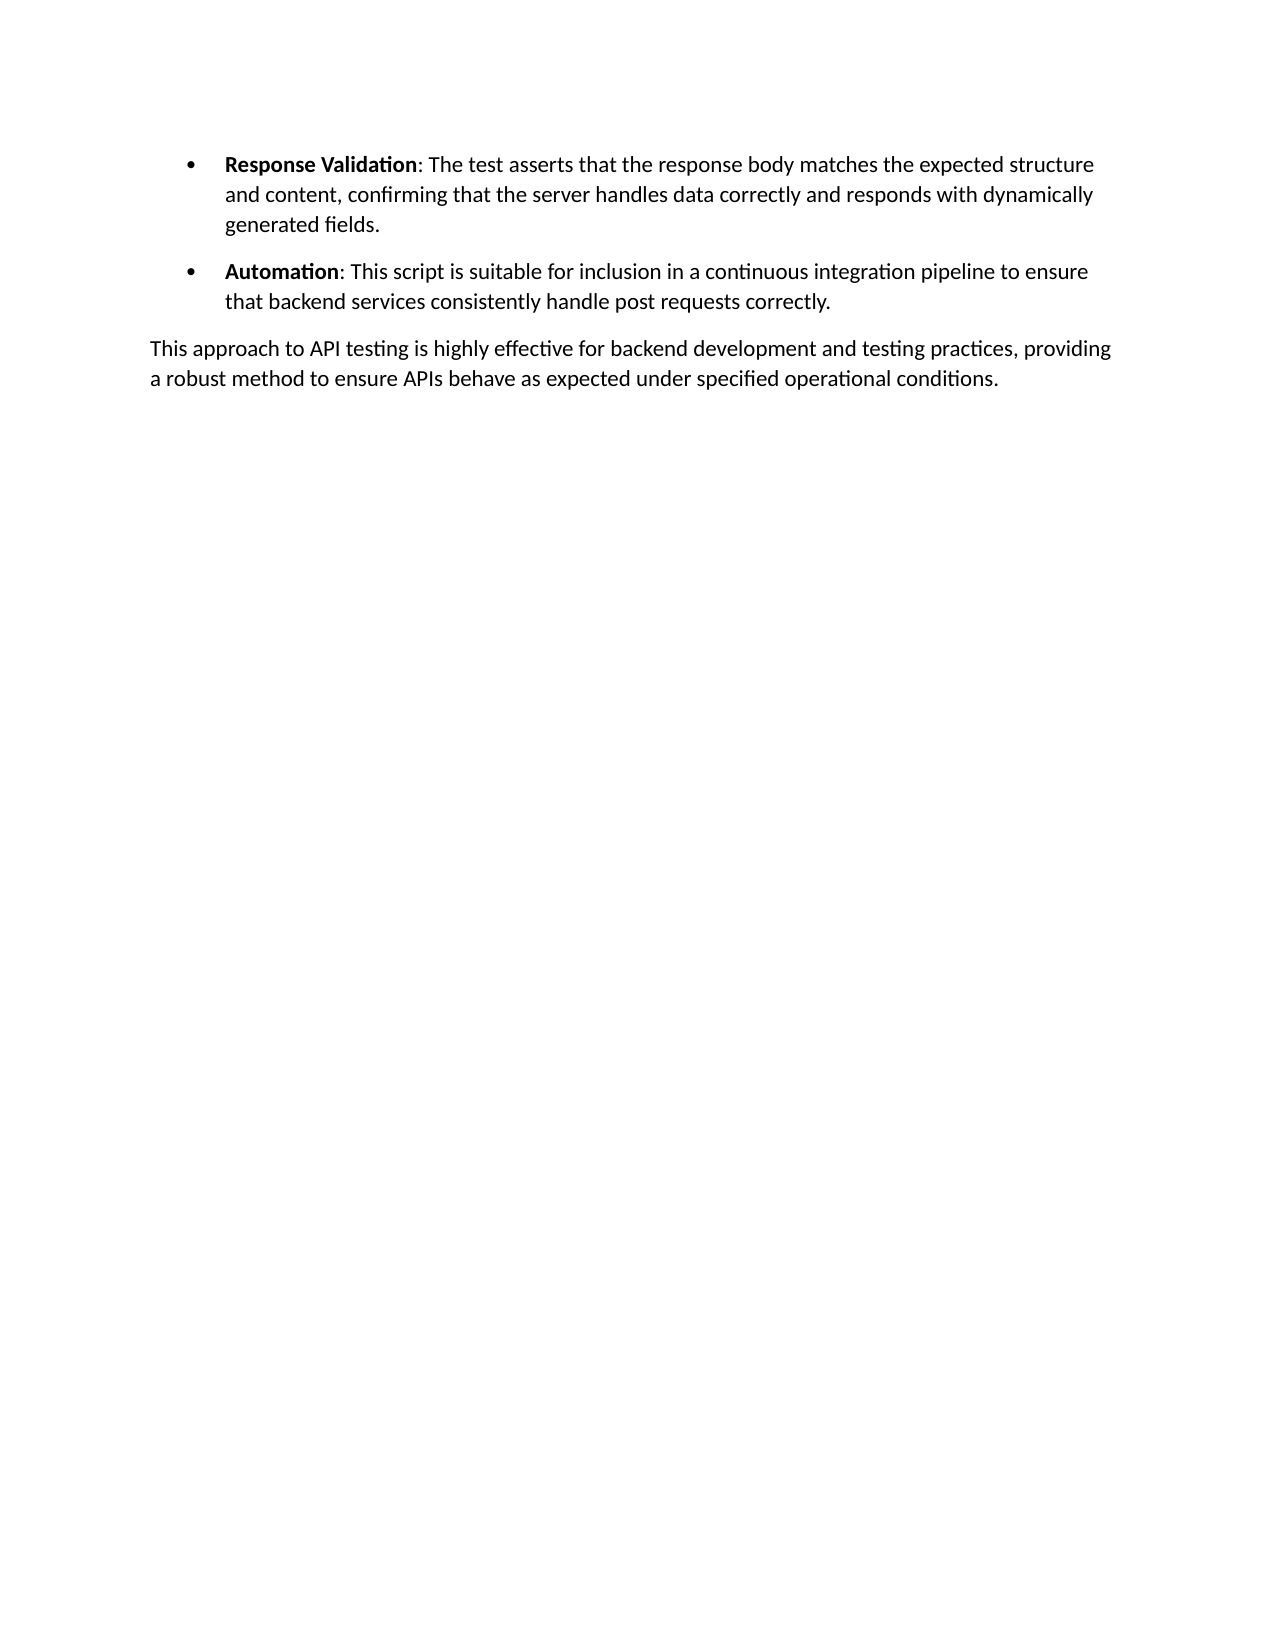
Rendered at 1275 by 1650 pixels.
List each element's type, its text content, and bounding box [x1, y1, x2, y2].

text This approach to API testing is highly effective for backend development and testing practices, providing a robust method to ensure APIs behave as expected under specified operational conditions. [150, 334, 1125, 393]
list Response Validation: The test asserts that the response body matches the expected structure and content, confirming that the server handles data correctly and responds with dynamically generated fields. [187, 150, 1125, 238]
list Automation: This script is suitable for inclusion in a continuous integration pipeline to ensure that backend services consistently handle post requests correctly. [187, 257, 1125, 316]
